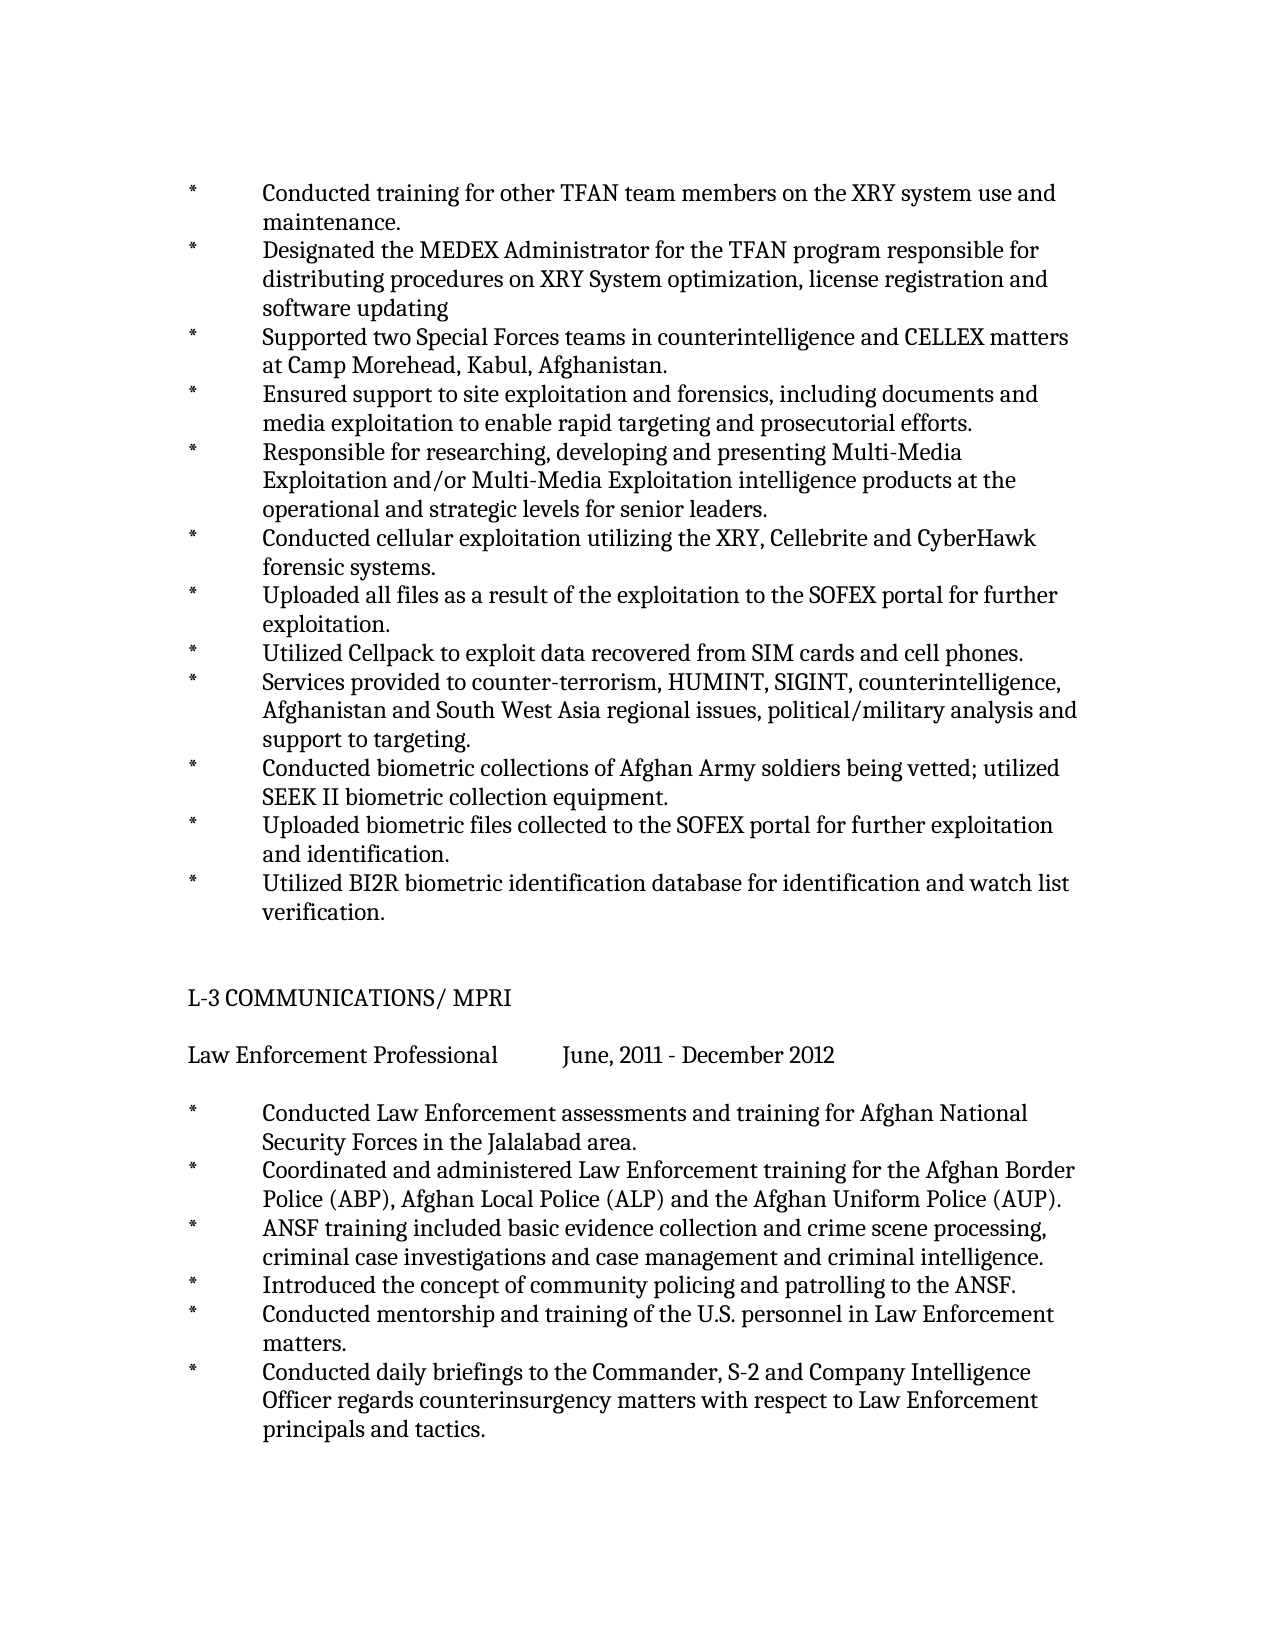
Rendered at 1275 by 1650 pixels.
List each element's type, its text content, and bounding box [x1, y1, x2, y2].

text * Introduced the concept of community policing and patrolling to the ANSF. [187, 1271, 1087, 1300]
text * Coordinated and administered Law Enforcement training for the Afghan Border Police (ABP), Afghan Local Police (ALP) and the Afghan Uniform Police (AUP). [187, 1156, 1087, 1214]
text * Responsible for researching, developing and presenting Multi-Media Exploitation and/or Multi-Media Exploitation intelligence products at the operational and strategic levels for senior leaders. [187, 437, 1087, 524]
text * Uploaded biometric files collected to the SOFEX portal for further exploitation and identification. [187, 811, 1087, 869]
text * Utilized BI2R biometric identification database for identification and watch list verification. [187, 869, 1087, 926]
text * Designated the MEDEX Administrator for the TFAN program responsible for distributing procedures on XRY System optimization, license registration and software updating [187, 236, 1087, 322]
text * Uploaded all files as a result of the exploitation to the SOFEX portal for further exploitation. [187, 581, 1087, 639]
text * Conducted training for other TFAN team members on the XRY system use and maintenance. [187, 179, 1087, 236]
text * Ensured support to site exploitation and forensics, including documents and media exploitation to enable rapid targeting and prosecutorial efforts. [187, 380, 1087, 437]
text * Conducted mentorship and training of the U.S. personnel in Law Enforcement matters. [187, 1300, 1087, 1357]
text * Conducted cellular exploitation utilizing the XRY, Cellebrite and CyberHawk forensic systems. [187, 524, 1087, 581]
text * ANSF training included basic evidence collection and crime scene processing, criminal case investigations and case management and criminal intelligence. [187, 1214, 1087, 1271]
text Law Enforcement Professional June, 2011 - December 2012 [187, 1041, 1087, 1070]
text * Conducted daily briefings to the Commander, S-2 and Company Intelligence Officer regards counterinsurgency matters with respect to Law Enforcement principals and tactics. [187, 1357, 1087, 1444]
text L-3 COMMUNICATIONS/ MPRI [187, 984, 1087, 1012]
text * Supported two Special Forces teams in counterintelligence and CELLEX matters at Camp Morehead, Kabul, Afghanistan. [187, 322, 1087, 380]
text * Services provided to counter-terrorism, HUMINT, SIGINT, counterintelligence, Afghanistan and South West Asia regional issues, political/military analysis and support to targeting. [187, 667, 1087, 754]
text * Conducted Law Enforcement assessments and training for Afghan National Security Forces in the Jalalabad area. [187, 1099, 1087, 1156]
text * Utilized Cellpack to exploit data recovered from SIM cards and cell phones. [187, 639, 1087, 667]
text * Conducted biometric collections of Afghan Army soldiers being vetted; utilized SEEK II biometric collection equipment. [187, 754, 1087, 811]
